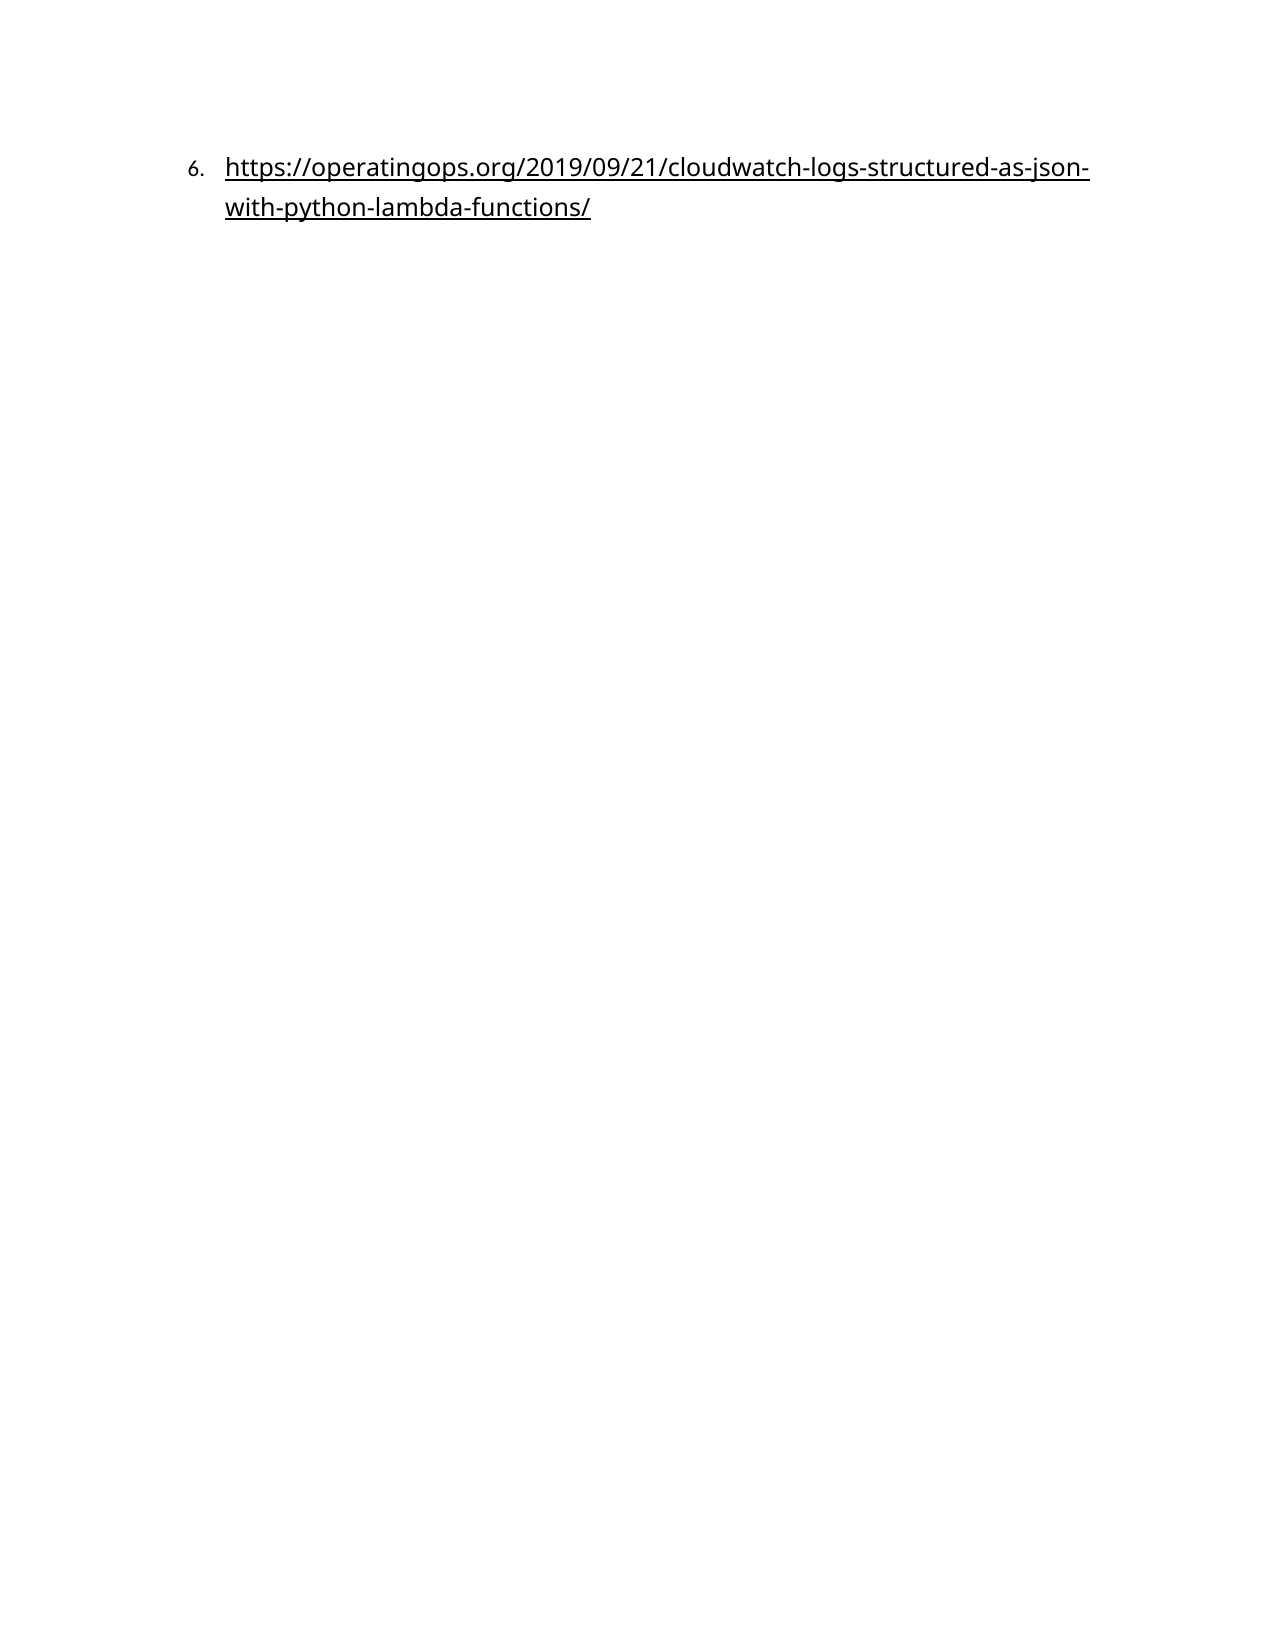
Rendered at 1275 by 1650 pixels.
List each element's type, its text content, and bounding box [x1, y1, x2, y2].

list https://operatingops.org/2019/09/21/cloudwatch-logs-structured-as-json-with-python-lambda-functions/ [187, 150, 1125, 223]
